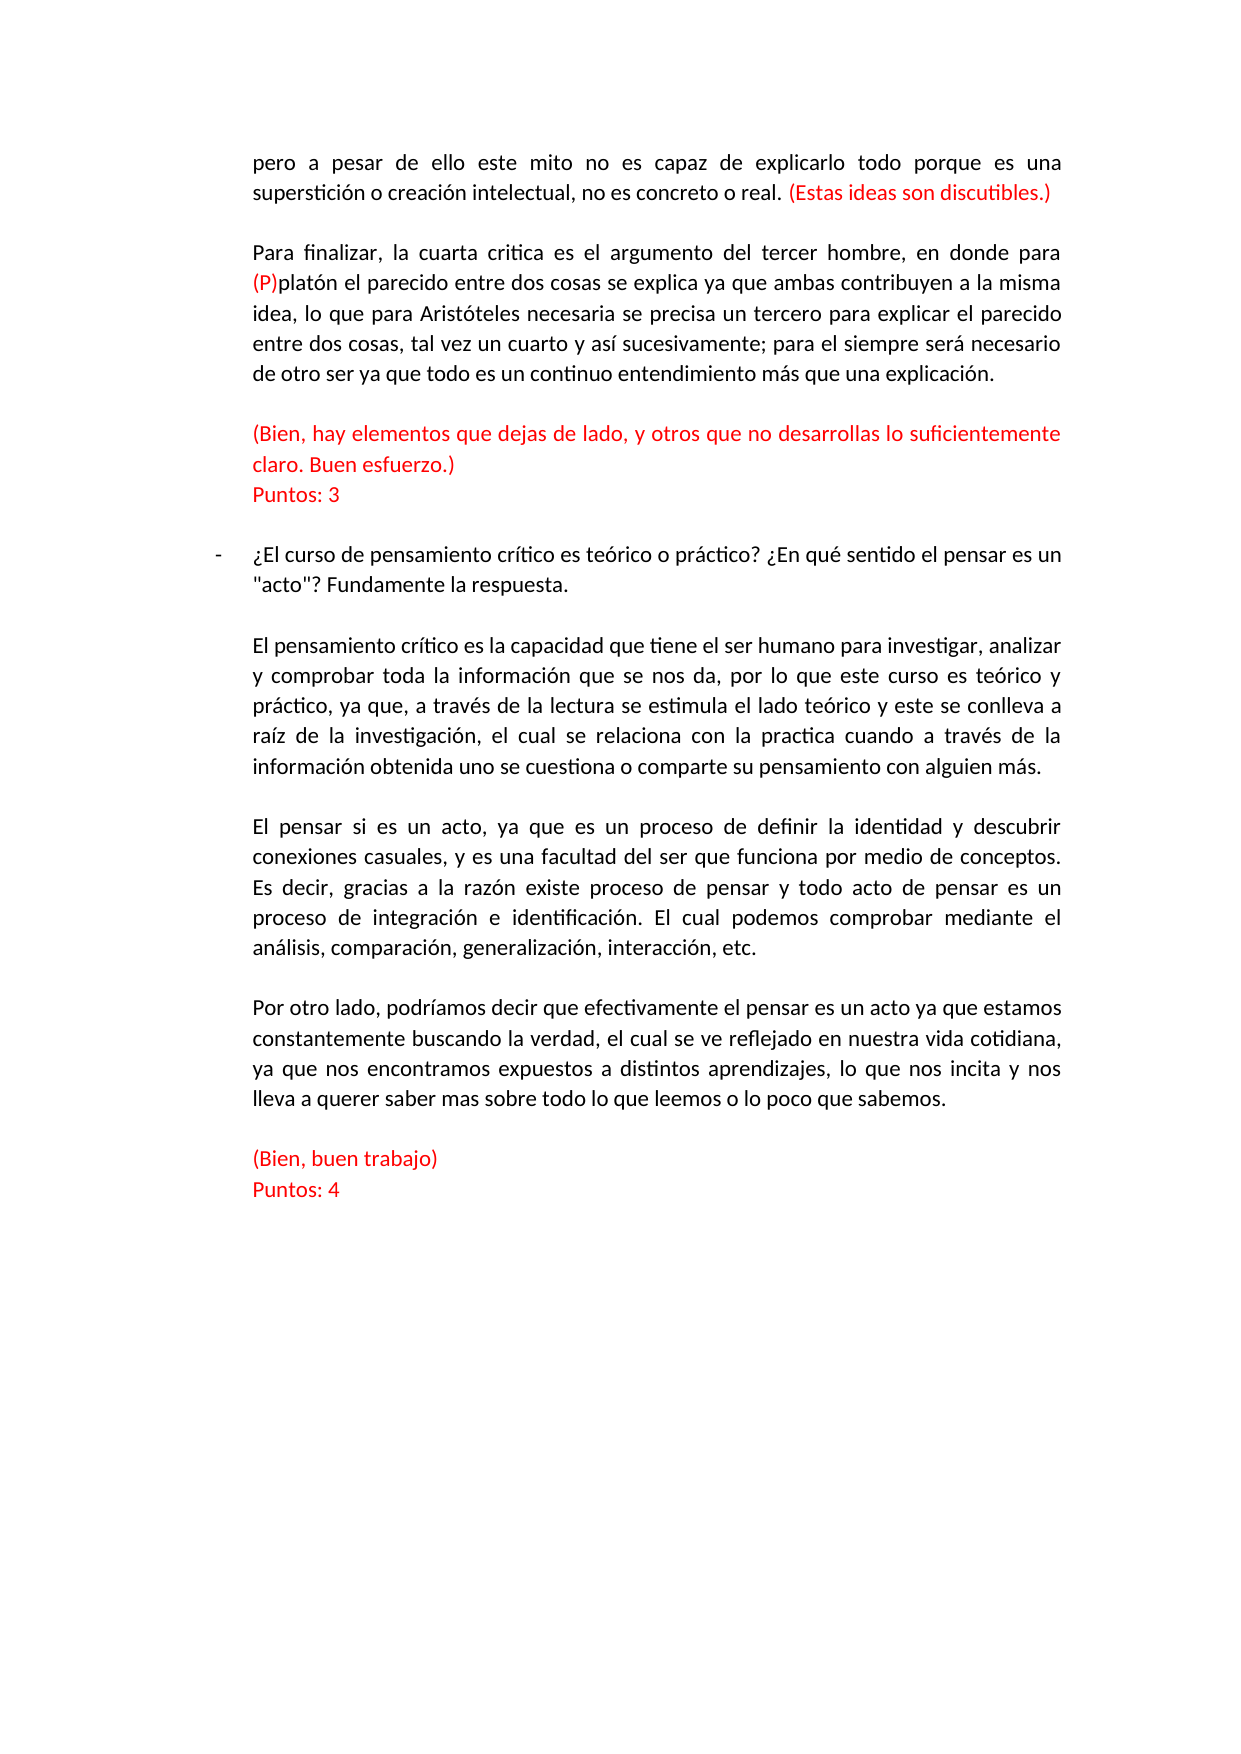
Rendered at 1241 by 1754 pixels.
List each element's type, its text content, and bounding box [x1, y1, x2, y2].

list (Bien, buen trabajo) [252, 1144, 1063, 1172]
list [252, 148, 1063, 206]
list Puntos: 3 [252, 480, 1063, 508]
list El pensamiento crítico es la capacidad que tiene el ser humano para investigar, analizar y comprobar toda la información que se nos da, por lo que este curso es teórico y práctico, ya que, a través de la lectura se estimula el lado teórico y este se conlleva a raíz de la investigación, el cual se relaciona con la practica cuando a través de la información obtenida uno se cuestiona o comparte su pensamiento con alguien más. [252, 631, 1063, 780]
list Por otro lado, podríamos decir que efectivamente el pensar es un acto ya que estamos constantemente buscando la verdad, el cual se ve reflejado en nuestra vida cotidiana, ya que nos encontramos expuestos a distintos aprendizajes, lo que nos incita y nos lleva a querer saber mas sobre todo lo que leemos o lo poco que sabemos. [252, 993, 1063, 1112]
list Para finalizar, la cuarta critica es el argumento del tercer hombre, en donde para (P)platón el parecido entre dos cosas se explica ya que ambas contribuyen a la misma idea, lo que para Aristóteles necesaria se precisa un tercero para explicar el parecido entre dos cosas, tal vez un cuarto y así sucesivamente; para el siempre será necesario de otro ser ya que todo es un continuo entendimiento más que una explicación. [252, 238, 1063, 387]
list ¿El curso de pensamiento crítico es teórico o práctico? ¿En qué sentido el pensar es un "acto"? Fundamente la respuesta. [215, 540, 1063, 598]
list Puntos: 4 [252, 1175, 1063, 1203]
list (Bien, hay elementos que dejas de lado, y otros que no desarrollas lo suficientemente claro. Buen esfuerzo.) [252, 419, 1063, 478]
list El pensar si es un acto, ya que es un proceso de definir la identidad y descubrir conexiones casuales, y es una facultad del ser que funciona por medio de conceptos. Es decir, gracias a la razón existe proceso de pensar y todo acto de pensar es un proceso de integración e identificación. El cual podemos comprobar mediante el análisis, comparación, generalización, interacción, etc. [252, 812, 1063, 961]
